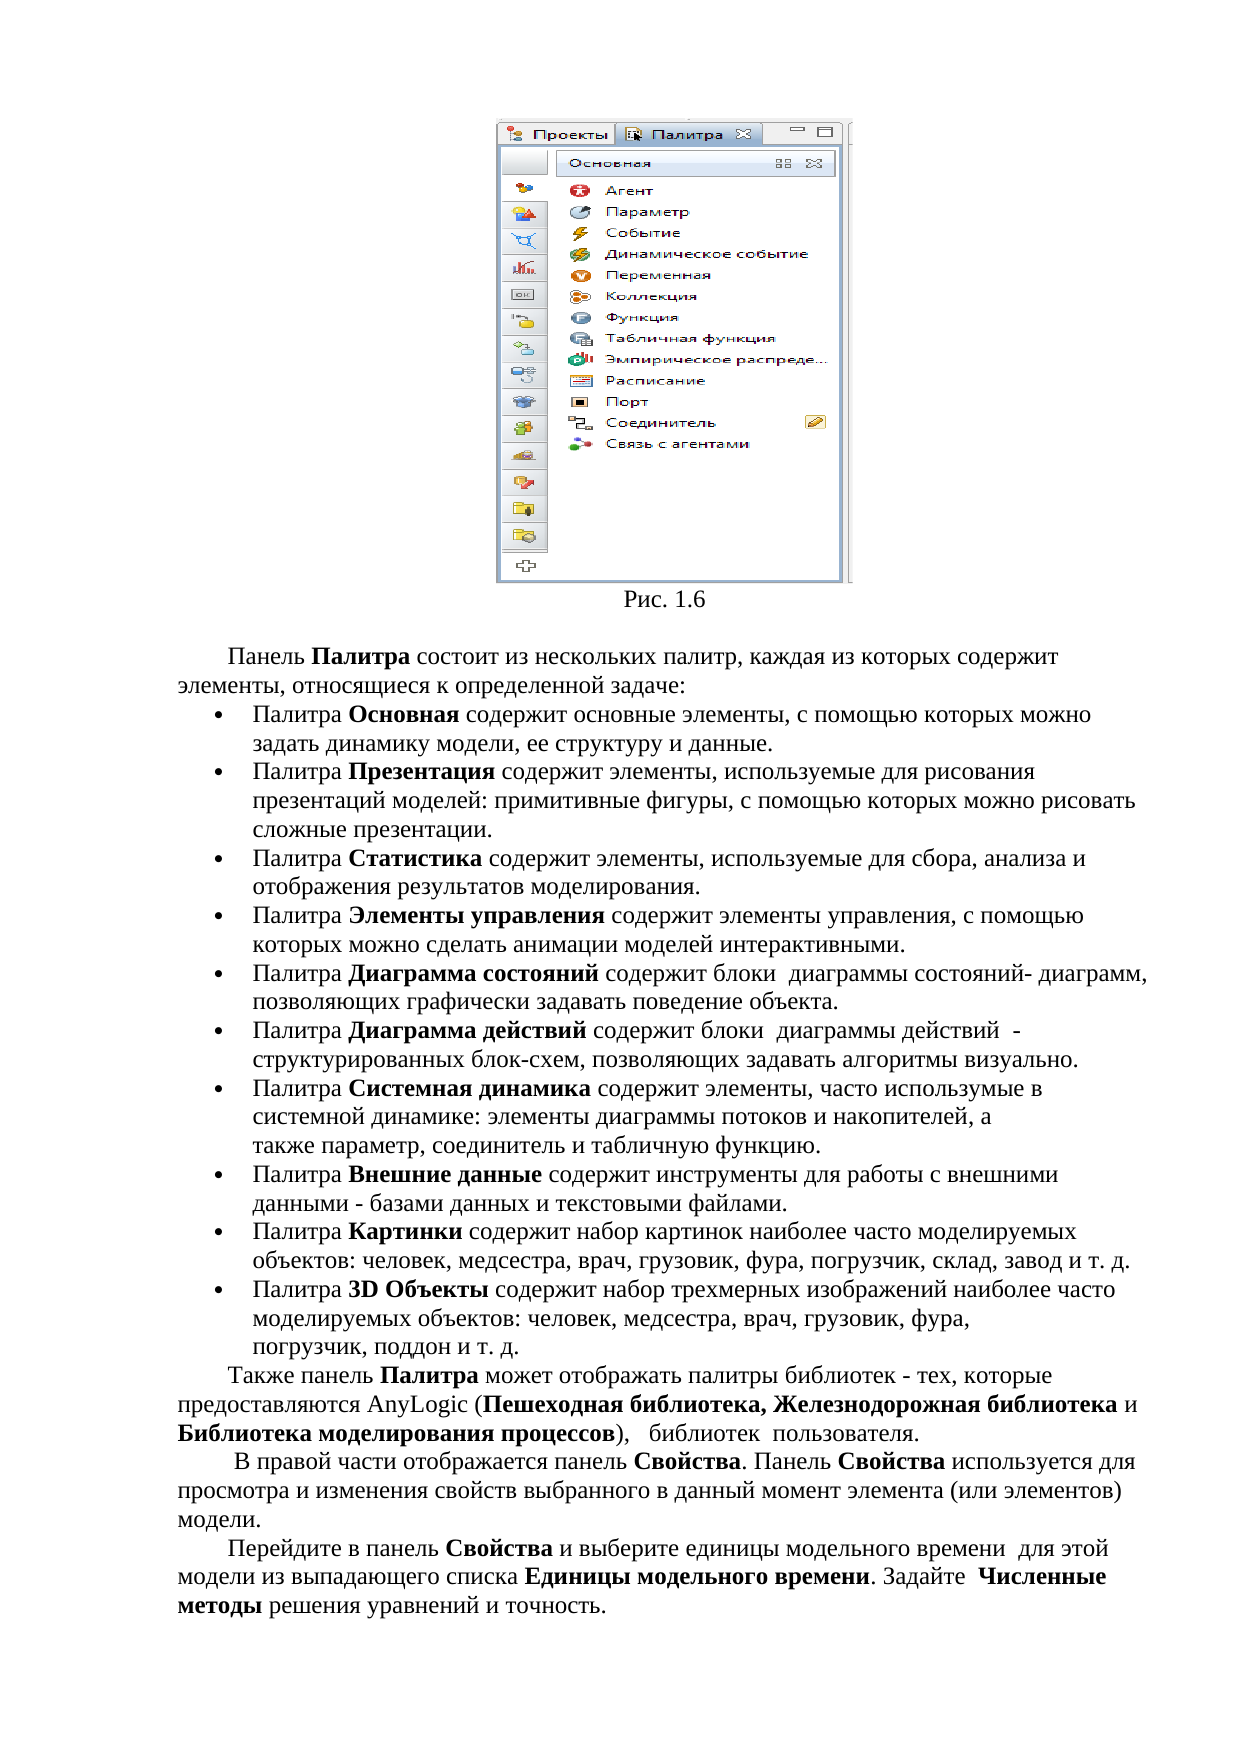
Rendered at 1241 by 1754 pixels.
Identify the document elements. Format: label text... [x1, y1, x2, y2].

list Палитра Статистика содержит элементы, используемые для сбора, анализа и отображения результатов моделирования. [215, 843, 1152, 900]
list Палитра Основная содержит основные элементы, с помощью которых можно задать динамику модели, ее структуру и данные. [215, 699, 1152, 756]
list Палитра Внешние данные содержит инструменты для работы с внешними данными - базами данных и текстовыми файлами. [215, 1159, 1152, 1216]
text Панель Палитра состоит из нескольких палитр, каждая из которых содержит элементы, относящиеся к определенной задаче: [177, 641, 1152, 699]
text Перейдите в панель Свойства и выберите единицы модельного времени для этой модели из выпадающего списка Единицы модельного времени. Задайте Численные методы решения уравнений и точность. [177, 1533, 1152, 1619]
list Палитра Элементы управления содержит элементы управления, с помощью которых можно сделать анимации моделей интерактивными. [215, 900, 1152, 958]
list Палитра Презентация содержит элементы, используемые для рисования презентаций моделей: примитивные фигуры, с помощью которых можно рисовать сложные презентации. [215, 756, 1152, 843]
list Палитра Диаграмма действий содержит блоки диаграммы действий - структурированных блок-схем, позволяющих задавать алгоритмы визуально. [215, 1015, 1152, 1073]
list Палитра Системная динамика содержит элементы, часто использумые в системной динамике: элементы диаграммы потоков и накопителей, а также параметр, соединитель и табличную функцию. [215, 1073, 1152, 1159]
text Рис. 1.6 [177, 584, 1152, 613]
text В правой части отображается панель Свойства. Панель Свойства используется для просмотра и изменения свойств выбранного в данный момент элемента (или элементов) модели. [177, 1446, 1152, 1533]
list Палитра Картинки содержит набор картинок наиболее часто моделируемых объектов: человек, медсестра, врач, грузовик, фура, погрузчик, склад, завод и т. д. [215, 1216, 1152, 1274]
text Также панель Палитра может отображать палитры библиотек - тех, которые предоставляются AnyLogic (Пешеходная библиотека, Железнодорожная библиотека и Библиотека моделирования процессов), библиотек пользователя. [177, 1360, 1152, 1446]
list Палитра 3D Объекты содержит набор трехмерных изображений наиболее часто моделируемых объектов: человек, медсестра, врач, грузовик, фура, погрузчик, поддон и т. д. [215, 1274, 1152, 1360]
list Палитра Диаграмма состояний содержит блоки диаграммы состояний- диаграмм, позволяющих графически задавать поведение объекта. [215, 958, 1152, 1015]
picture [496, 118, 853, 584]
